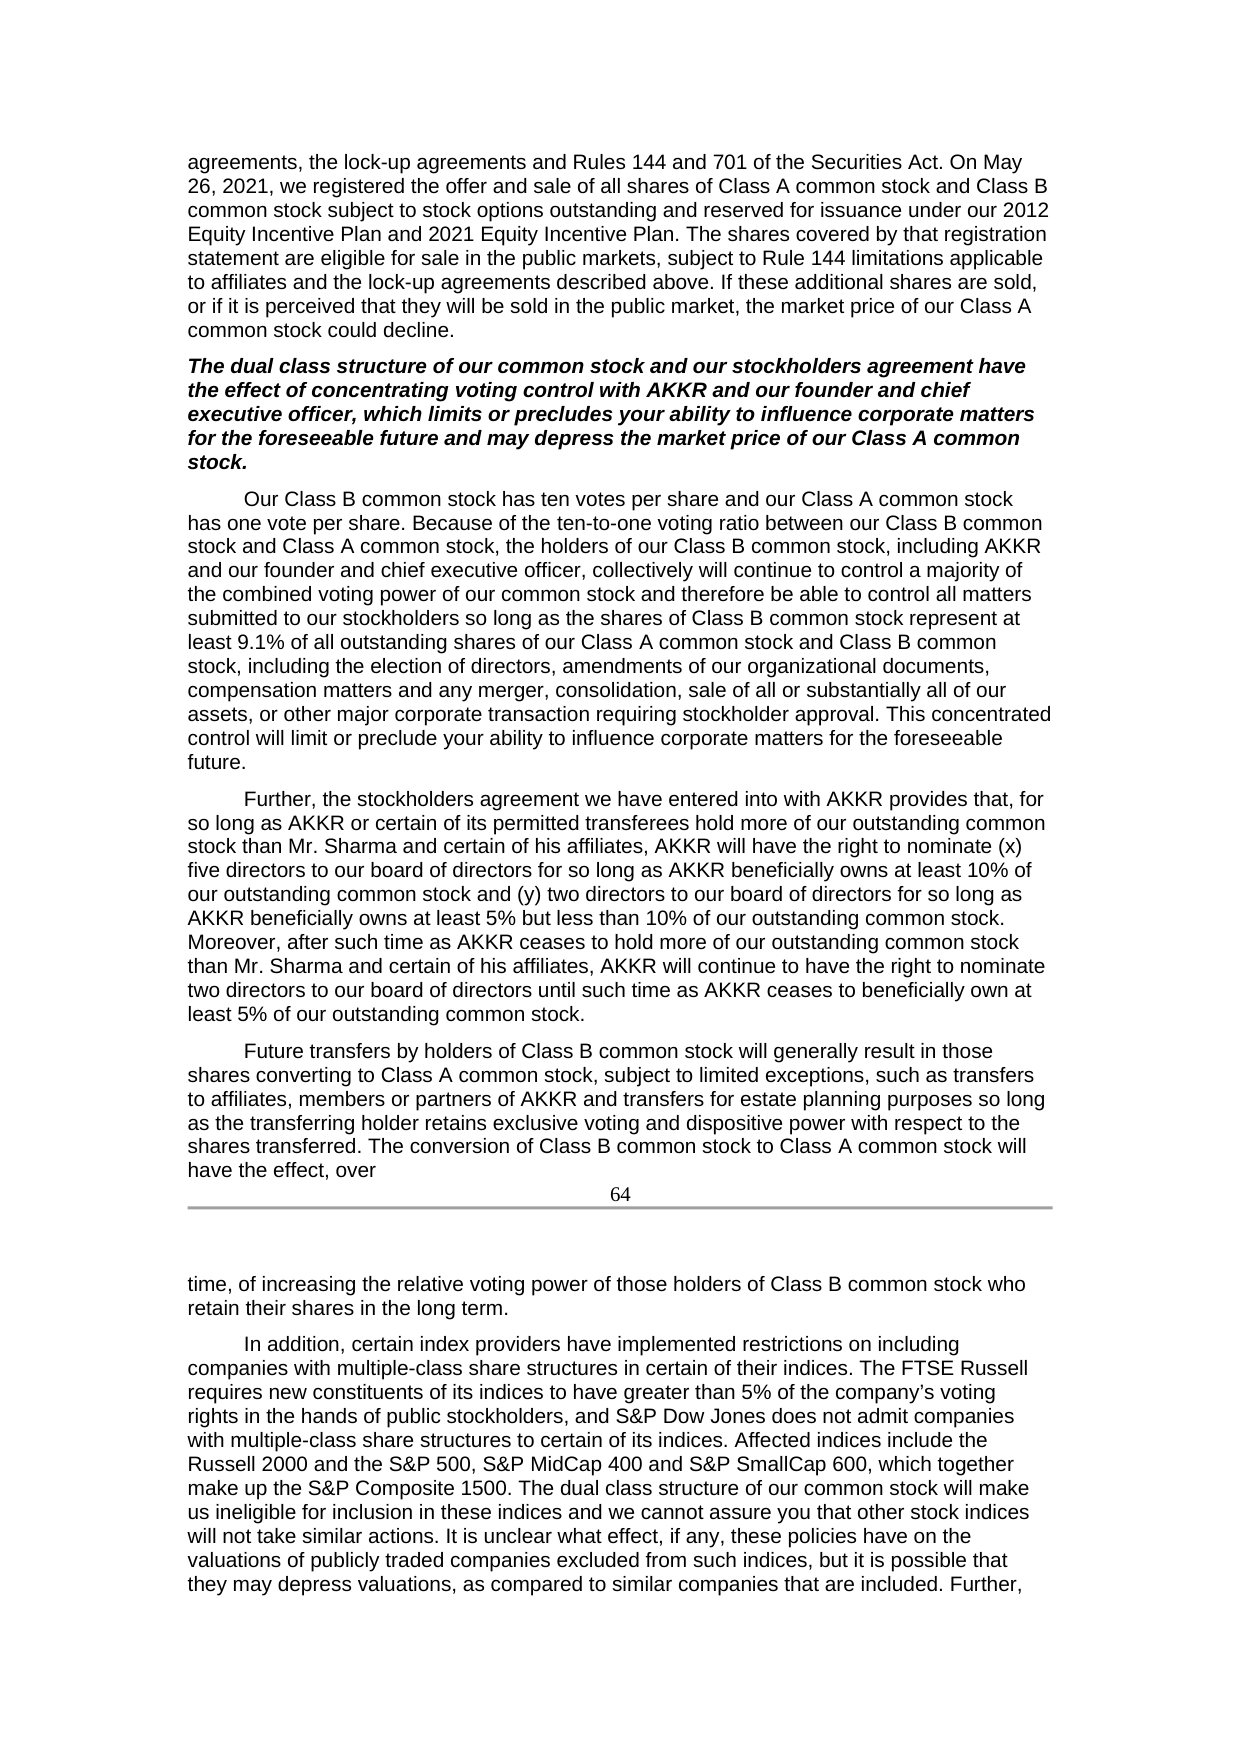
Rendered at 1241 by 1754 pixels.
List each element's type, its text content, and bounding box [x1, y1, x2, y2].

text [187, 150, 1053, 342]
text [187, 1332, 1053, 1596]
text Further, the stockholders agreement we have entered into with AKKR provides that, for so long as AKKR or certain of its permitted transferees hold more of our outstanding common stock than Mr. Sharma and certain of his affiliates, AKKR will have the right to nominate (x) five directors to our board of directors for so long as AKKR beneficially owns at least 10% of our outstanding common stock and (y) two directors to our board of directors for so long as AKKR beneficially owns at least 5% but less than 10% of our outstanding common stock. Moreover, after such time as AKKR ceases to hold more of our outstanding common stock than Mr. Sharma and certain of his affiliates, AKKR will continue to have the right to nominate two directors to our board of directors until such time as AKKR ceases to beneficially own at least 5% of our outstanding common stock. [187, 786, 1053, 1026]
text 64 [187, 1182, 1053, 1206]
text time, of increasing the relative voting power of those holders of Class B common stock who retain their shares in the long term. [187, 1272, 1053, 1319]
text Our Class B common stock has ten votes per share and our Class A common stock has one vote per share. Because of the ten-to-one voting ratio between our Class B common stock and Class A common stock, the holders of our Class B common stock, including AKKR and our founder and chief executive officer, collectively will continue to control a majority of the combined voting power of our common stock and therefore be able to control all matters submitted to our stockholders so long as the shares of Class B common stock represent at least 9.1% of all outstanding shares of our Class A common stock and Class B common stock, including the election of directors, amendments of our organizational documents, compensation matters and any merger, consolidation, sale of all or substantially all of our assets, or other major corporate transaction requiring stockholder approval. This concentrated control will limit or preclude your ability to influence corporate matters for the foreseeable future. [187, 486, 1053, 774]
text The dual class structure of our common stock and our stockholders agreement have the effect of concentrating voting control with AKKR and our founder and chief executive officer, which limits or precludes your ability to influence corporate matters for the foreseeable future and may depress the market price of our Class A common stock. [187, 354, 1053, 474]
text Future transfers by holders of Class B common stock will generally result in those shares converting to Class A common stock, subject to limited exceptions, such as transfers to affiliates, members or partners of AKKR and transfers for estate planning purposes so long as the transferring holder retains exclusive voting and dispositive power with respect to the shares transferred. The conversion of Class B common stock to Class A common stock will have the effect, over [187, 1038, 1053, 1182]
